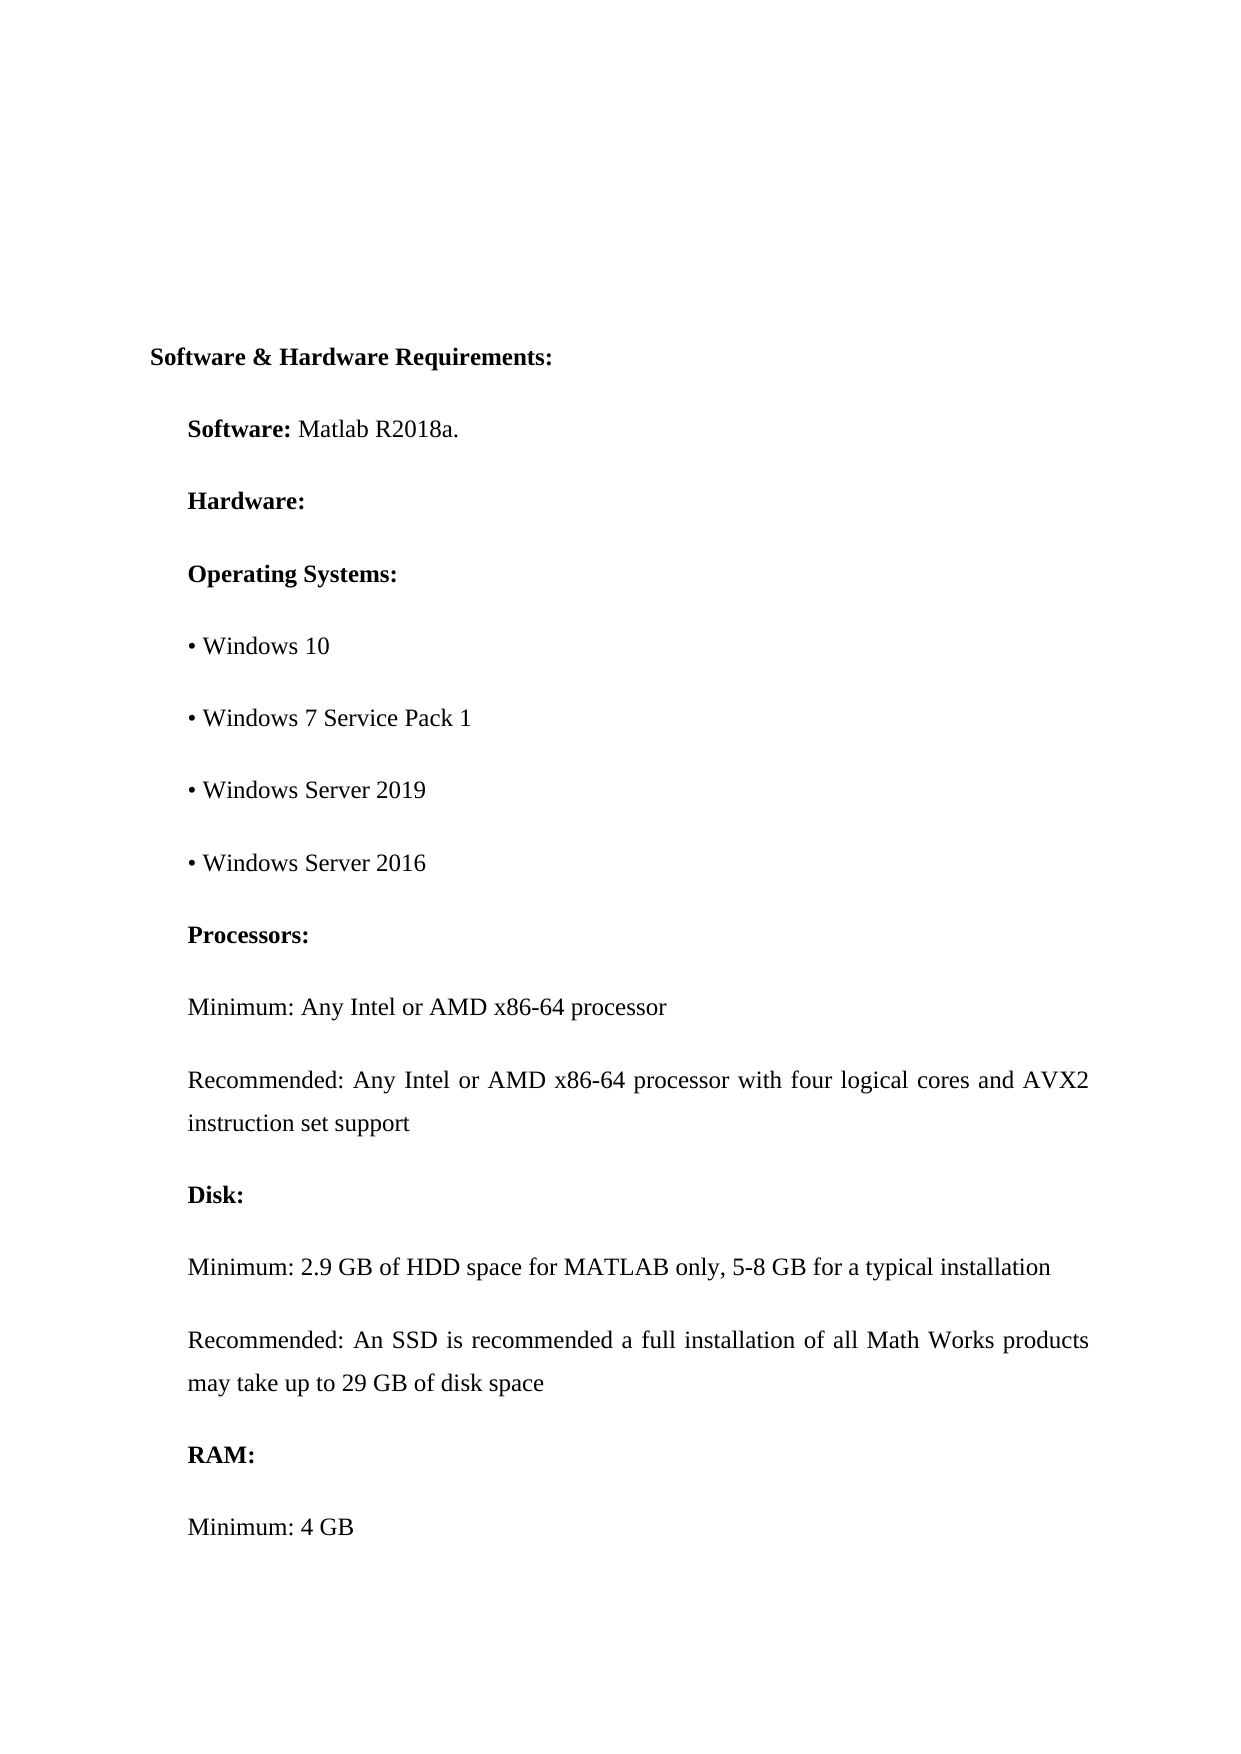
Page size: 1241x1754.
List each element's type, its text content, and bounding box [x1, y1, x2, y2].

text Minimum: Any Intel or AMD x86-64 processor [187, 992, 1090, 1021]
text Processors: [187, 920, 1090, 949]
text Software & Hardware Requirements: [150, 342, 1090, 371]
text • Windows 10 [187, 631, 1090, 660]
text Minimum: 4 GB [187, 1512, 1090, 1541]
text • Windows Server 2016 [187, 848, 1090, 877]
text Hardware: [187, 486, 1090, 515]
text • Windows 7 Service Pack 1 [187, 703, 1090, 732]
text • Windows Server 2019 [187, 776, 1090, 804]
text RAM: [187, 1440, 1090, 1469]
text Minimum: 2.9 GB of HDD space for MATLAB only, 5-8 GB for a typical installation [187, 1252, 1090, 1281]
text Disk: [187, 1180, 1090, 1209]
text Recommended: An SSD is recommended a full installation of all Math Works products may take up to 29 GB of disk space [187, 1325, 1090, 1397]
text Recommended: Any Intel or AMD x86-64 processor with four logical cores and AVX2 instruction set support [187, 1065, 1090, 1137]
text Software: Matlab R2018a. [187, 414, 1090, 443]
text Operating Systems: [187, 559, 1090, 587]
